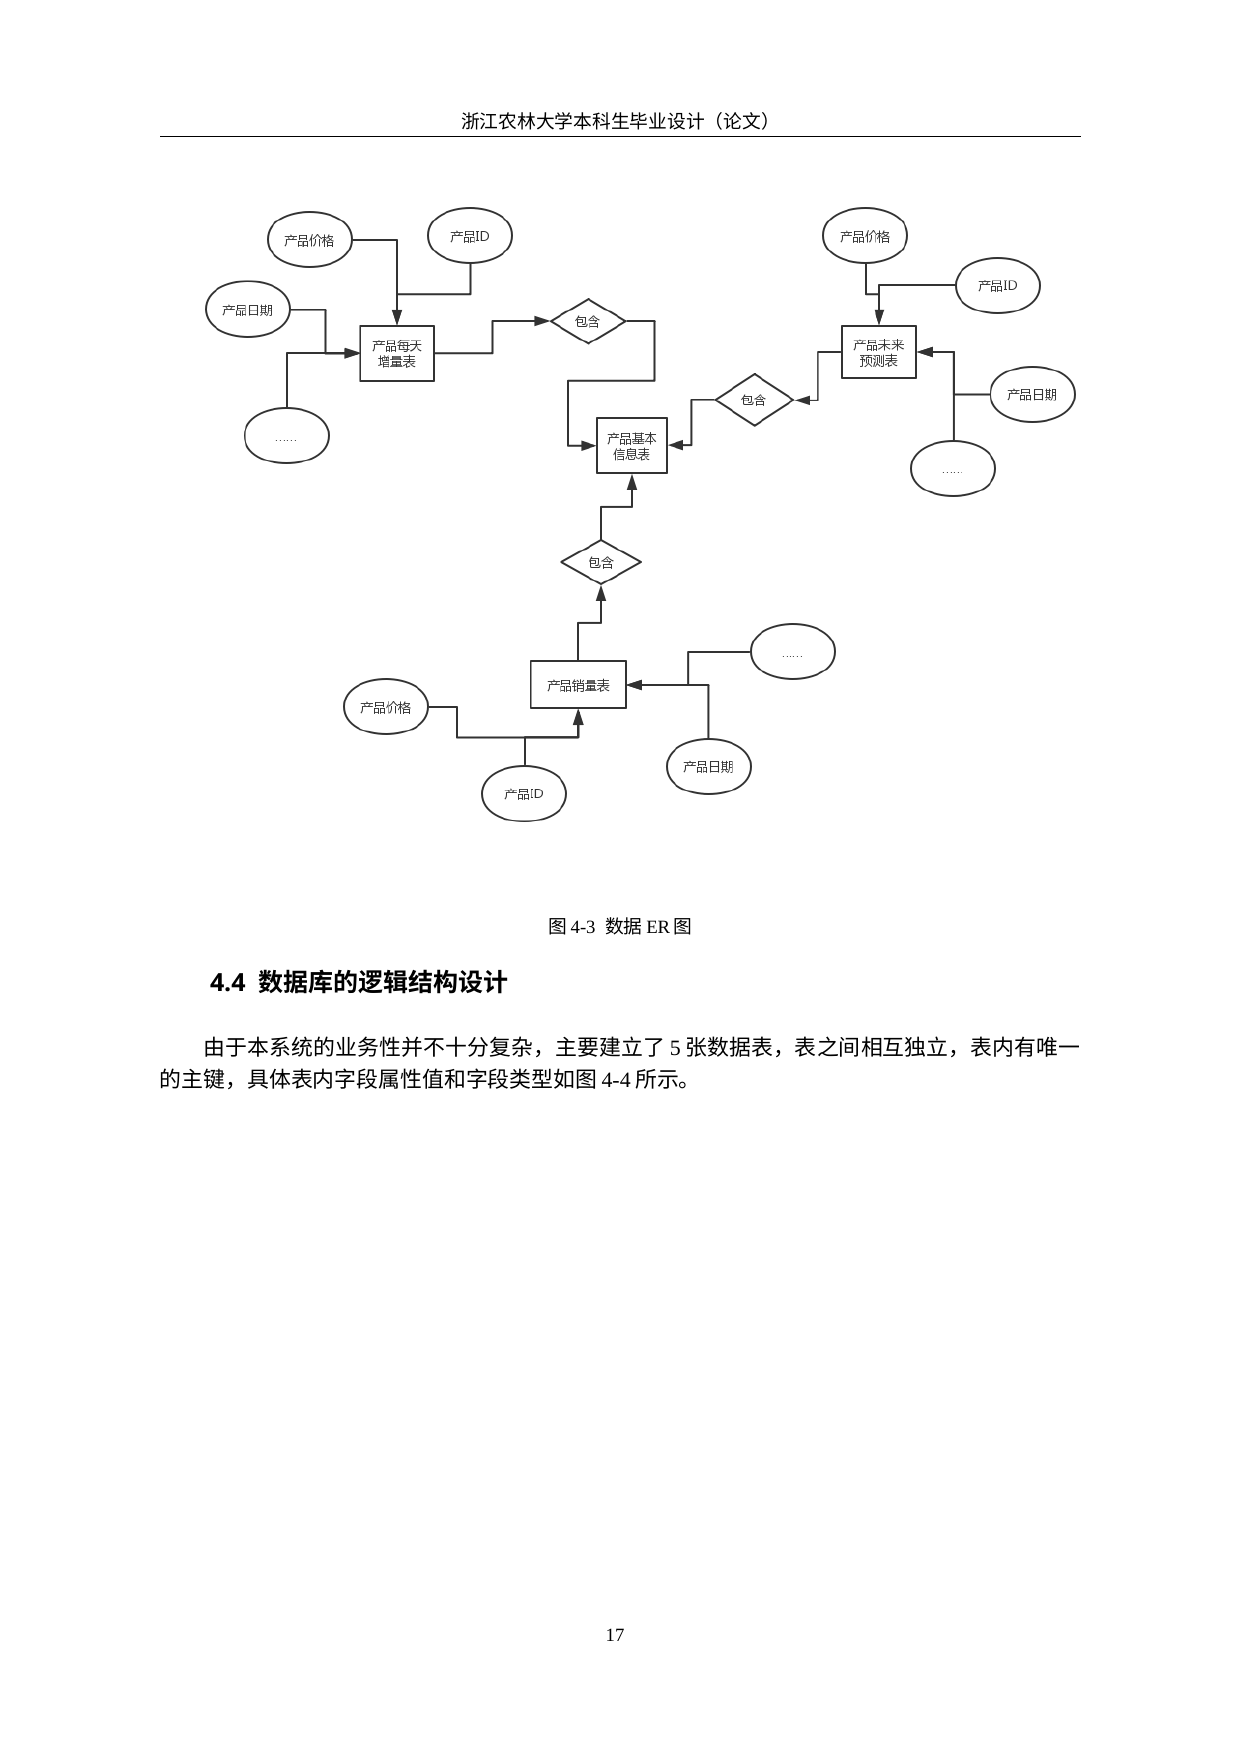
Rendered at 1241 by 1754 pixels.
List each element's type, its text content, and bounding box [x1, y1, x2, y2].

subtitle 4.4 数据库的逻辑结构设计 [159, 948, 1081, 1013]
picture [159, 162, 1134, 880]
text 图4-3 数据ER图 [159, 909, 1081, 942]
text 由于本系统的业务性并不十分复杂，主要建立了5张数据表，表之间相互独立，表内有唯一的主键，具体表内字段属性值和字段类型如图4-4所示。 [159, 1029, 1081, 1094]
